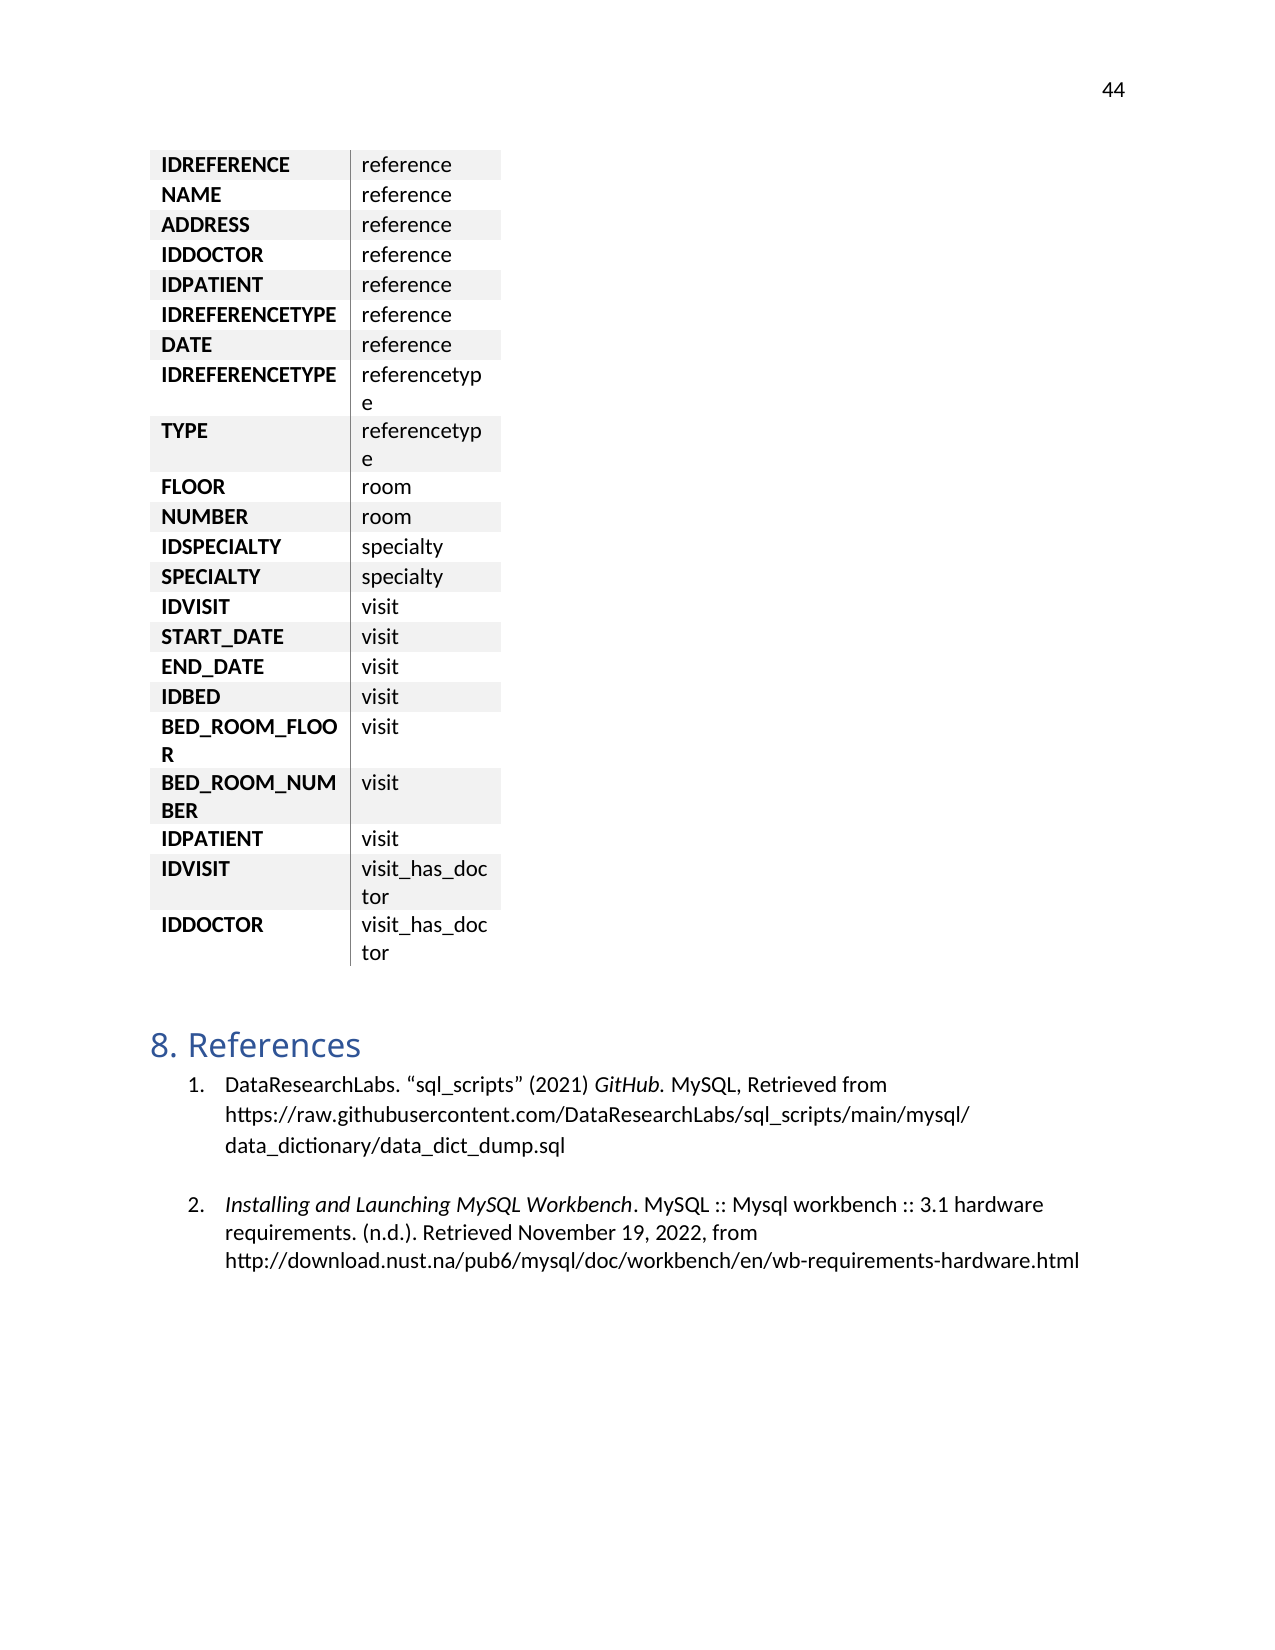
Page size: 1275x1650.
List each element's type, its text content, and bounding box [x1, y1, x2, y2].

table_cell visit [351, 622, 501, 652]
table_cell room [351, 502, 501, 532]
table_cell Name [150, 180, 350, 210]
table_cell visit [351, 712, 501, 768]
table_cell Number [150, 502, 350, 532]
table_cell date [150, 330, 350, 360]
table_cell visit [351, 652, 501, 682]
table_cell start_date [150, 622, 350, 652]
table_cell Bed_Room_Floor [150, 712, 350, 768]
table_cell Address [150, 210, 350, 240]
subtitle References [150, 1021, 1125, 1067]
table_cell idReferenceType [150, 300, 350, 330]
table_cell specialty [351, 532, 501, 562]
table_cell reference [351, 300, 501, 330]
table_cell idDoctor [150, 910, 350, 966]
table_cell idVisit [150, 592, 350, 622]
table_cell reference [351, 270, 501, 300]
table_cell reference [351, 210, 501, 240]
table_cell Bed_Room_Number [150, 768, 350, 824]
table_cell idReference [150, 150, 350, 180]
table_cell idReferenceType [150, 360, 350, 416]
list Installing and Launching MySQL Workbench. MySQL :: Mysql workbench :: 3.1 hardware requirements. (n.d.). Retrieved November 19, 2022, from http://download.nust.na/pub6/mysql/doc/workbench/en/wb-requirements-hardware.html [187, 1190, 1125, 1274]
table_cell referencetype [351, 360, 501, 416]
table_cell visit [351, 592, 501, 622]
table_cell idDoctor [150, 240, 350, 270]
table_cell idBed [150, 682, 350, 712]
table_cell visit [351, 682, 501, 712]
table_cell visit [351, 824, 501, 854]
table_cell reference [351, 150, 501, 180]
table_cell visit_has_doctor [351, 854, 501, 910]
list DataResearchLabs. “sql_scripts” (2021) GitHub. MySQL, Retrieved from https://raw.githubusercontent.com/DataResearchLabs/sql_scripts/main/mysql/data_dictionary/data_dict_dump.sql [187, 1070, 1125, 1159]
table_cell reference [351, 330, 501, 360]
table_cell reference [351, 180, 501, 210]
table_cell end_date [150, 652, 350, 682]
table_cell reference [351, 240, 501, 270]
table_cell specialty [351, 562, 501, 592]
table_cell idPatient [150, 824, 350, 854]
table_cell visit_has_doctor [351, 910, 501, 966]
table_cell referencetype [351, 416, 501, 472]
table_cell specialty [150, 562, 350, 592]
table_cell room [351, 472, 501, 502]
table_cell visit [351, 768, 501, 824]
table_cell idSpecialty [150, 532, 350, 562]
table_cell idPatient [150, 270, 350, 300]
table_cell idVisit [150, 854, 350, 910]
table_cell type [150, 416, 350, 472]
table_cell Floor [150, 472, 350, 502]
